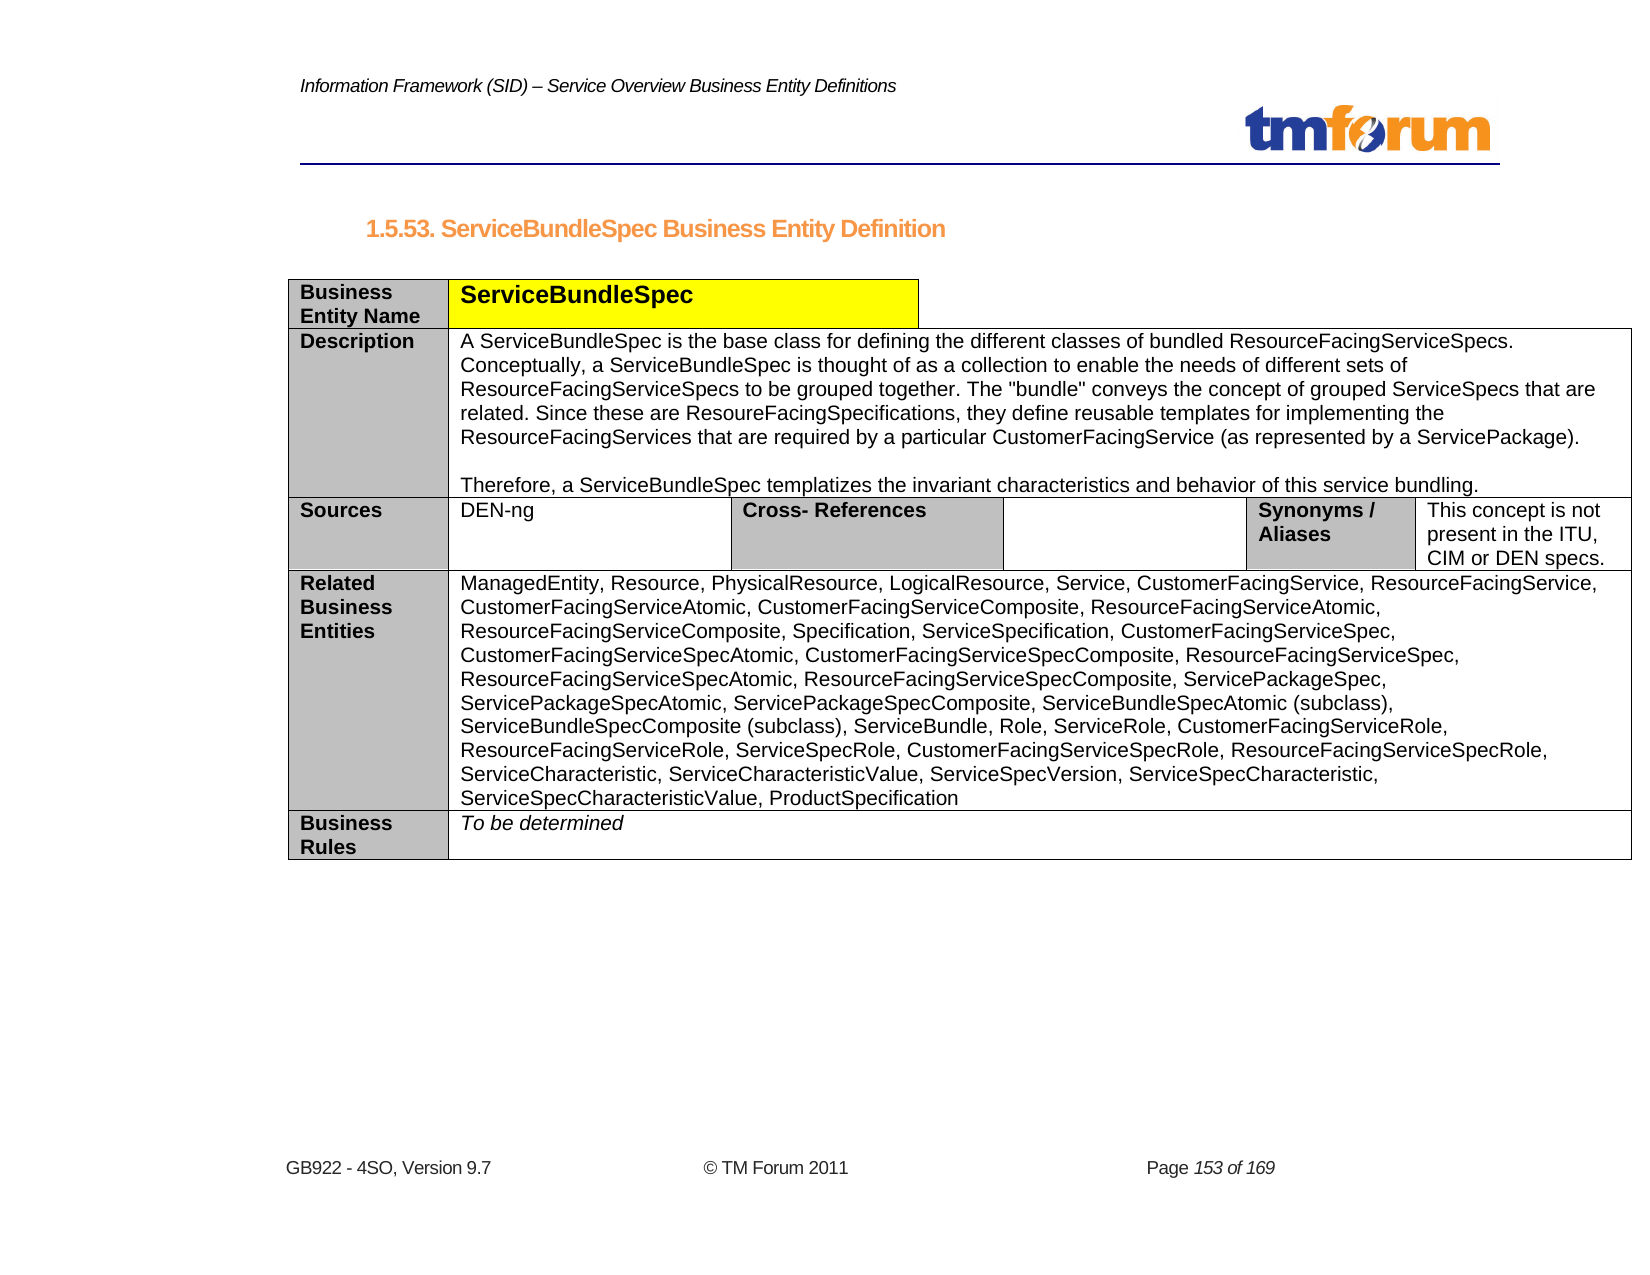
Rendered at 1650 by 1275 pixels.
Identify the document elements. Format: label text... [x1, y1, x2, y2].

table_cell Sources [289, 498, 448, 569]
table_cell Description [289, 329, 448, 497]
table_cell A ServiceBundleSpec is the base class for defining the different classes of bundled ResourceFacingServiceSpecs. Conceptually, a ServiceBundleSpec is thought of as a collection to enable the needs of different sets of ResourceFacingServiceSpecs to be grouped together. The "bundle" conveys the concept of grouped ServiceSpecs that are related. Since these are ResoureFacingSpecifications, they define reusable templates for implementing the ResourceFacingServices that are required by a particular CustomerFacingService (as represented by a ServicePackage). Therefore, a ServiceBundleSpec templatizes the invariant characteristics and behavior of this service bundling. [449, 329, 1631, 497]
table_cell Synonyms / Aliases [1247, 498, 1415, 569]
table_cell Business Rules [289, 811, 448, 859]
table_cell Cross- References [732, 498, 1003, 569]
table_cell [1004, 498, 1246, 569]
table_cell DEN-ng [449, 498, 731, 569]
table_cell This concept is not present in the ITU, CIM or DEN specs. [1416, 498, 1631, 569]
table_header Business Entity Name [289, 280, 448, 328]
subtitle ServiceBundleSpec Business Entity Definition [366, 214, 1500, 242]
table_cell To be determined [449, 811, 1631, 859]
picture [1234, 96, 1500, 161]
table_cell Related Business Entities [289, 571, 448, 810]
table_cell ManagedEntity, Resource, PhysicalResource, LogicalResource, Service, CustomerFacingService, ResourceFacingService, CustomerFacingServiceAtomic, CustomerFacingServiceComposite, ResourceFacingServiceAtomic, ResourceFacingServiceComposite, Specification, ServiceSpecification, CustomerFacingServiceSpec, CustomerFacingServiceSpecAtomic, CustomerFacingServiceSpecComposite, ResourceFacingServiceSpec, ResourceFacingServiceSpecAtomic, ResourceFacingServiceSpecComposite, ServicePackageSpec, ServicePackageSpecAtomic, ServicePackageSpecComposite, ServiceBundleSpecAtomic (subclass), ServiceBundleSpecComposite (subclass), ServiceBundle, Role, ServiceRole, CustomerFacingServiceRole, ResourceFacingServiceRole, ServiceSpecRole, CustomerFacingServiceSpecRole, ResourceFacingServiceSpecRole, ServiceCharacteristic, ServiceCharacteristicValue, ServiceSpecVersion, ServiceSpecCharacteristic, ServiceSpecCharacteristicValue, ProductSpecification [449, 571, 1631, 810]
table_header ServiceBundleSpec [449, 280, 918, 328]
